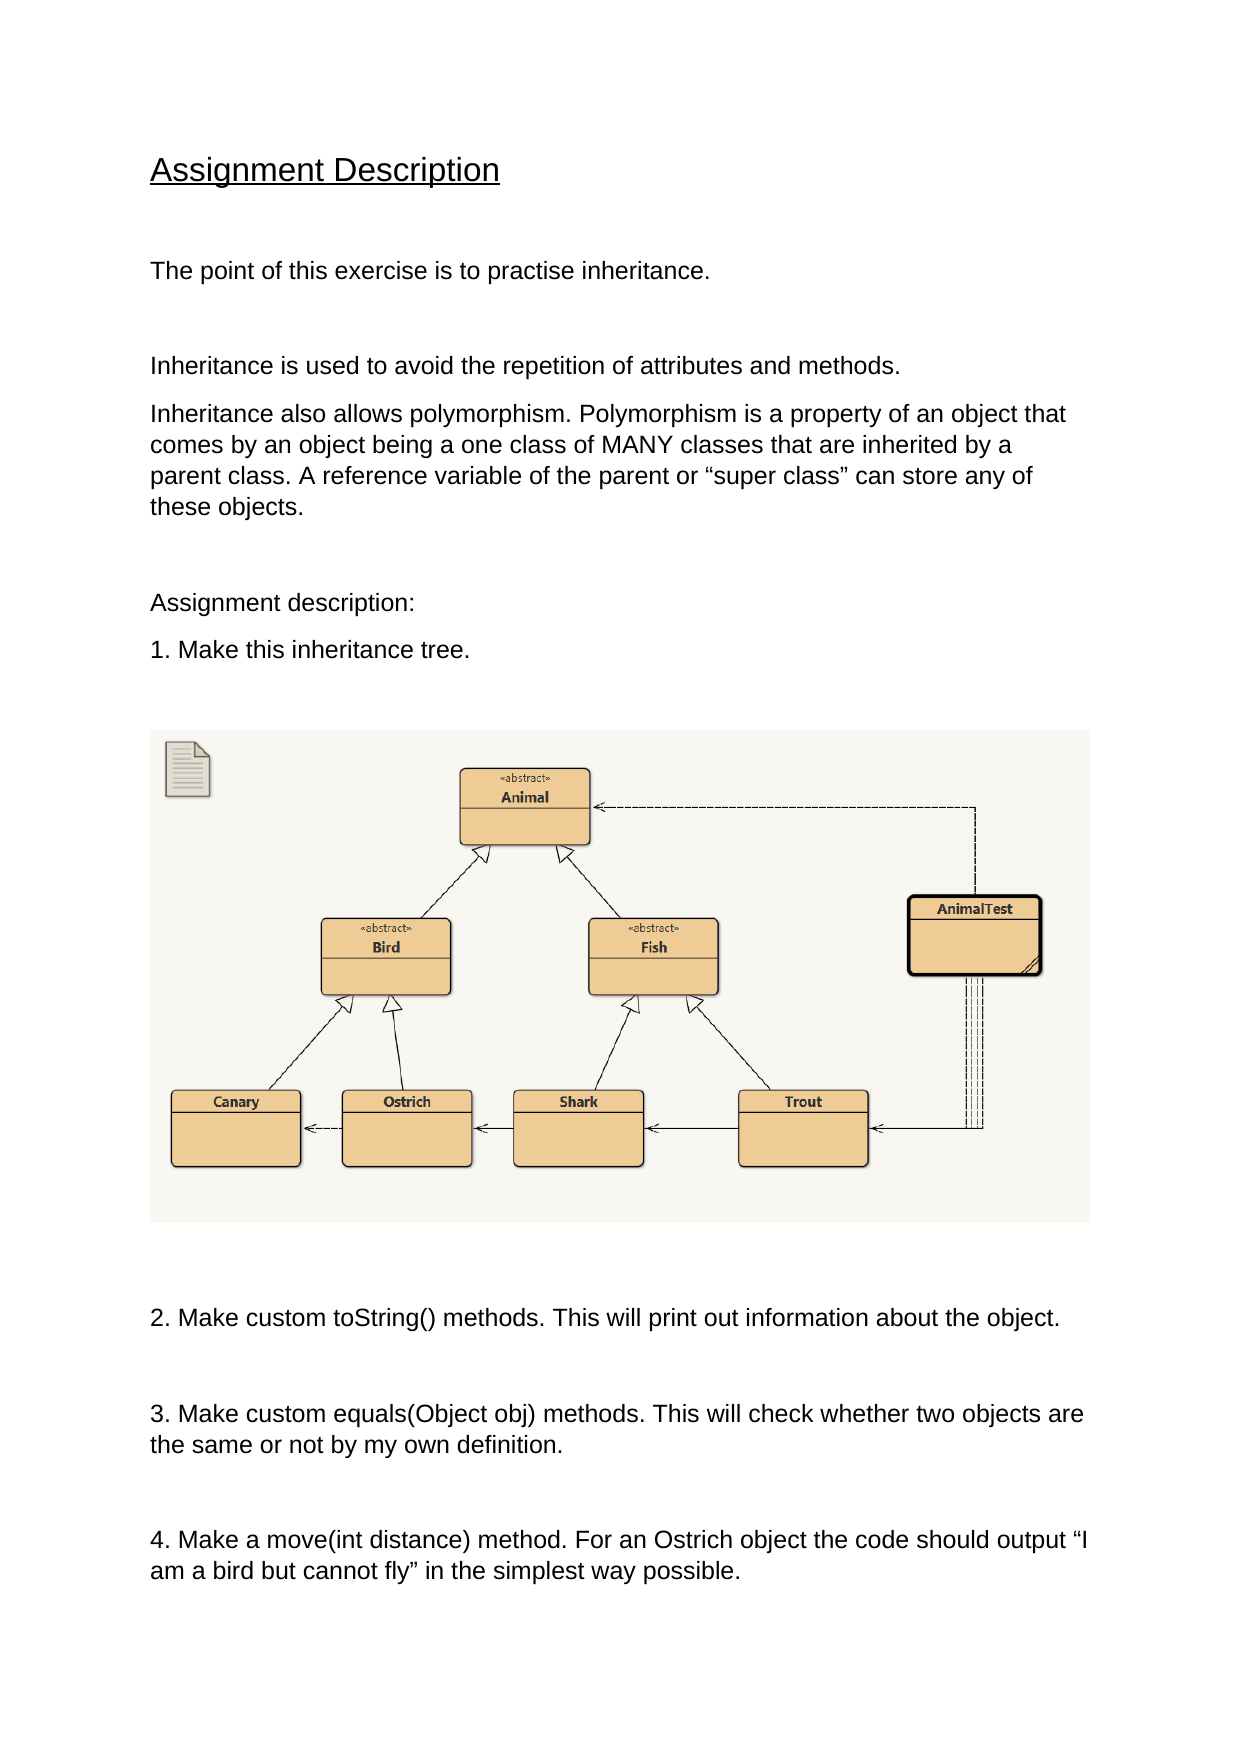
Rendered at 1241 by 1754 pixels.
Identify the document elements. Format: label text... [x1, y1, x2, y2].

text 2. Make custom toString() methods. This will print out information about the object. [150, 1303, 1090, 1332]
text Inheritance is used to avoid the repetition of attributes and methods. [150, 351, 1090, 380]
text 4. Make a move(int distance) method. For an Ostrich object the code should output “I am a bird but cannot fly” in the simplest way possible. [150, 1525, 1090, 1585]
text 1. Make this inheritance tree. [150, 635, 1090, 664]
text Assignment Description [150, 150, 1090, 188]
picture [150, 730, 1091, 1223]
text The point of this exercise is to practise inheritance. [150, 256, 1090, 284]
text Inheritance also allows polymorphism. Polymorphism is a property of an object that comes by an object being a one class of MANY classes that are inherited by a parent class. A reference variable of the parent or “super class” can store any of these objects. [150, 399, 1090, 521]
text Assignment description: [150, 587, 1090, 616]
text 3. Make custom equals(Object obj) methods. This will check whether two objects are the same or not by my own definition. [150, 1398, 1090, 1458]
